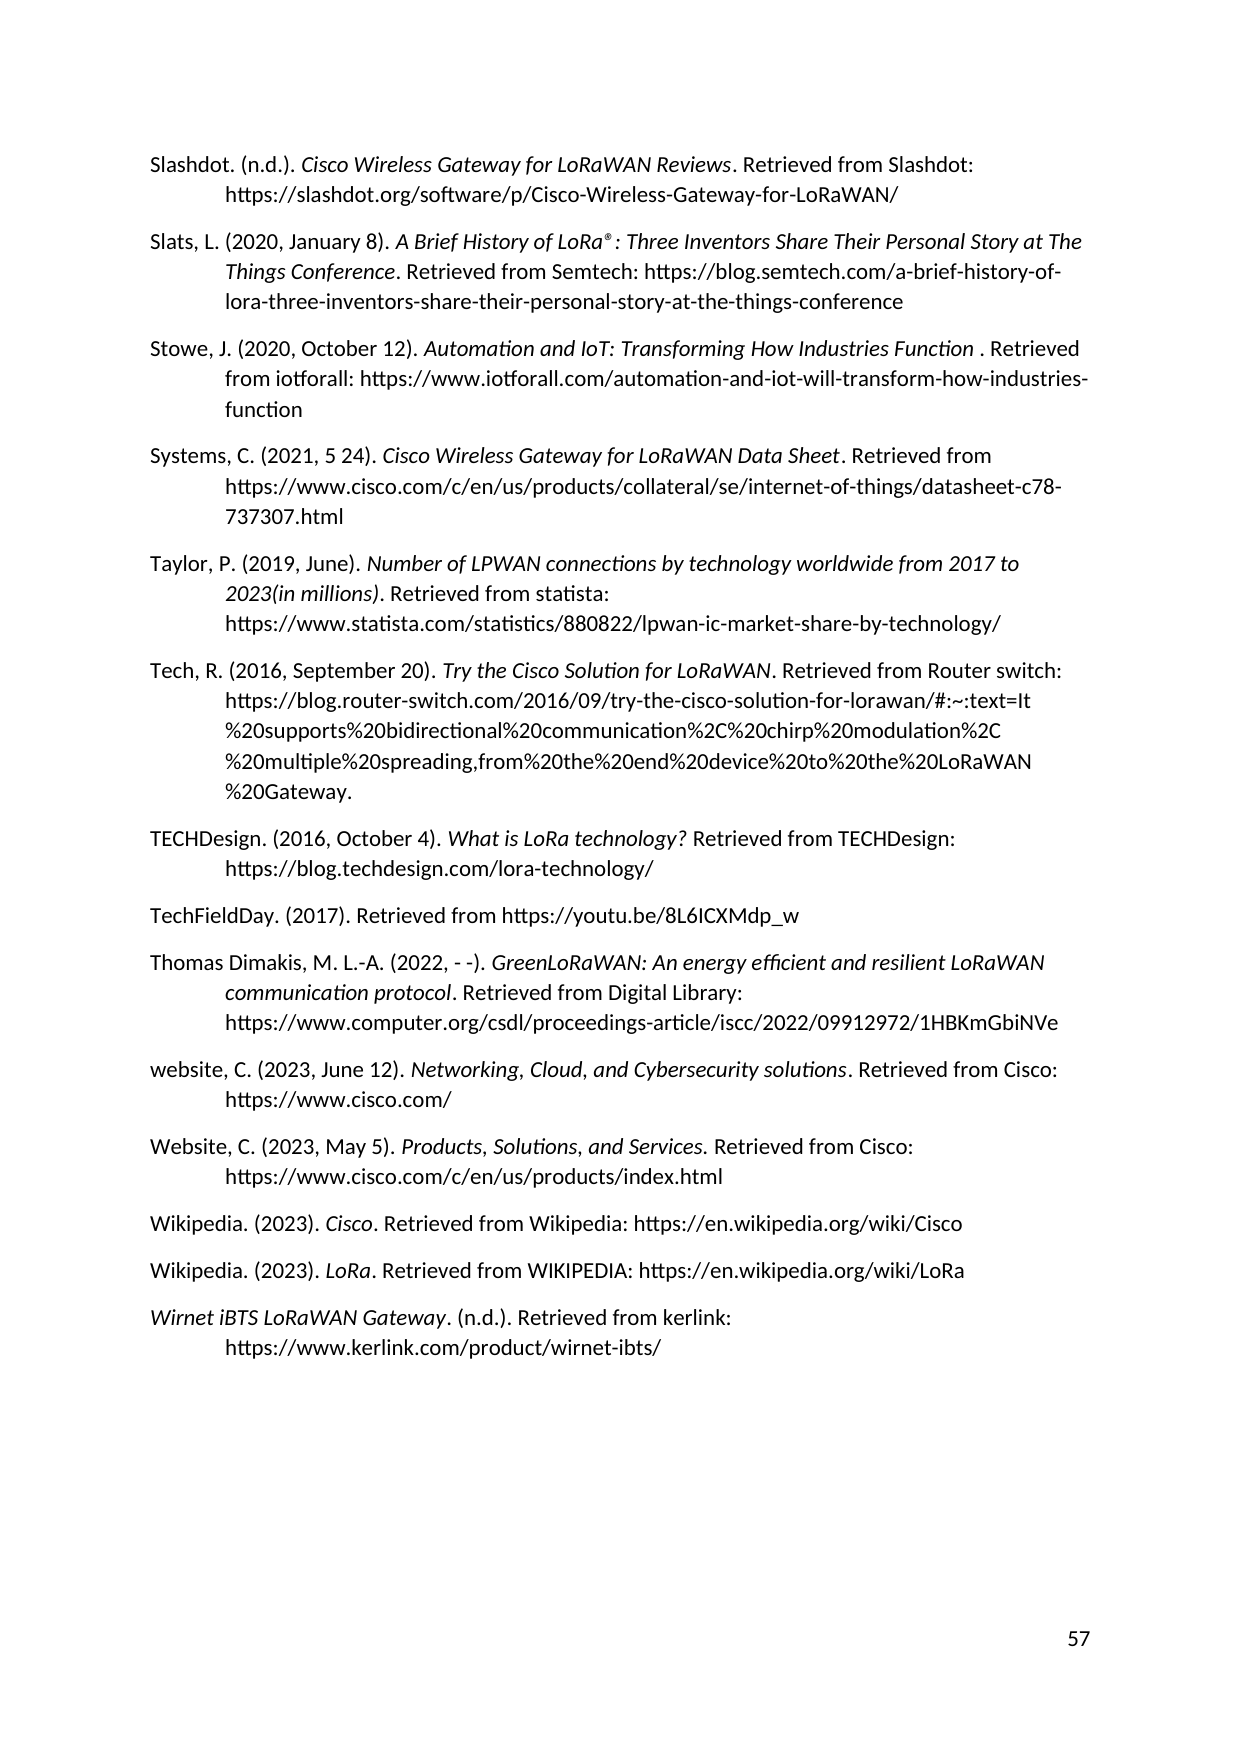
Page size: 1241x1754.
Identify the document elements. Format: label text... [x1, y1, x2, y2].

text Systems, C. (2021, 5 24). Cisco Wireless Gateway for LoRaWAN Data Sheet. Retrieved from https://www.cisco.com/c/en/us/products/collateral/se/internet-of-things/datasheet-c78-737307.html [150, 442, 1090, 530]
text website, C. (2023, June 12). Networking, Cloud, and Cybersecurity solutions. Retrieved from Cisco: https://www.cisco.com/ [150, 1055, 1090, 1113]
text Taylor, P. (2019, June). Number of LPWAN connections by technology worldwide from 2017 to 2023(in millions). Retrieved from statista: https://www.statista.com/statistics/880822/lpwan-ic-market-share-by-technology/ [150, 549, 1090, 637]
text Wikipedia. (2023). Cisco. Retrieved from Wikipedia: https://en.wikipedia.org/wiki/Cisco [150, 1209, 1090, 1237]
text TECHDesign. (2016, October 4). What is LoRa technology? Retrieved from TECHDesign: https://blog.techdesign.com/lora-technology/ [150, 824, 1090, 882]
text Thomas Dimakis, M. L.-A. (2022, - -). GreenLoRaWAN: An energy efficient and resilient LoRaWAN communication protocol. Retrieved from Digital Library: https://www.computer.org/csdl/proceedings-article/iscc/2022/09912972/1HBKmGbiNVe [150, 948, 1090, 1036]
text Tech, R. (2016, September 20). Try the Cisco Solution for LoRaWAN. Retrieved from Router switch: https://blog.router-switch.com/2016/09/try-the-cisco-solution-for-lorawan/#:~:text=It%20supports%20bidirectional%20communication%2C%20chirp%20modulation%2C%20multiple%20spreading,from%20the%20end%20device%20to%20the%20LoRaWAN%20Gateway. [150, 656, 1090, 805]
text Website, C. (2023, May 5). Products, Solutions, and Services. Retrieved from Cisco: https://www.cisco.com/c/en/us/products/index.html [150, 1132, 1090, 1191]
text Slashdot. (n.d.). Cisco Wireless Gateway for LoRaWAN Reviews. Retrieved from Slashdot: https://slashdot.org/software/p/Cisco-Wireless-Gateway-for-LoRaWAN/ [150, 150, 1090, 208]
text Slats, L. (2020, January 8). A Brief History of LoRa®: Three Inventors Share Their Personal Story at The Things Conference. Retrieved from Semtech: https://blog.semtech.com/a-brief-history-of-lora-three-inventors-share-their-personal-story-at-the-things-conference [150, 227, 1090, 316]
text Wirnet iBTS LoRaWAN Gateway. (n.d.). Retrieved from kerlink: https://www.kerlink.com/product/wirnet-ibts/ [150, 1303, 1090, 1361]
text Stowe, J. (2020, October 12). Automation‌ ‌and‌ ‌IoT‌‌: ‌Transforming‌ ‌How‌ ‌Industries‌ ‌Function‌ ‌. Retrieved from iotforall: https://www.iotforall.com/automation-and-iot-will-transform-how-industries-function [150, 334, 1090, 423]
text Wikipedia. (2023). LoRa. Retrieved from WIKIPEDIA: https://en.wikipedia.org/wiki/LoRa [150, 1256, 1090, 1284]
text TechFieldDay. (2017). Retrieved from https://youtu.be/8L6ICXMdp_w [150, 901, 1090, 929]
